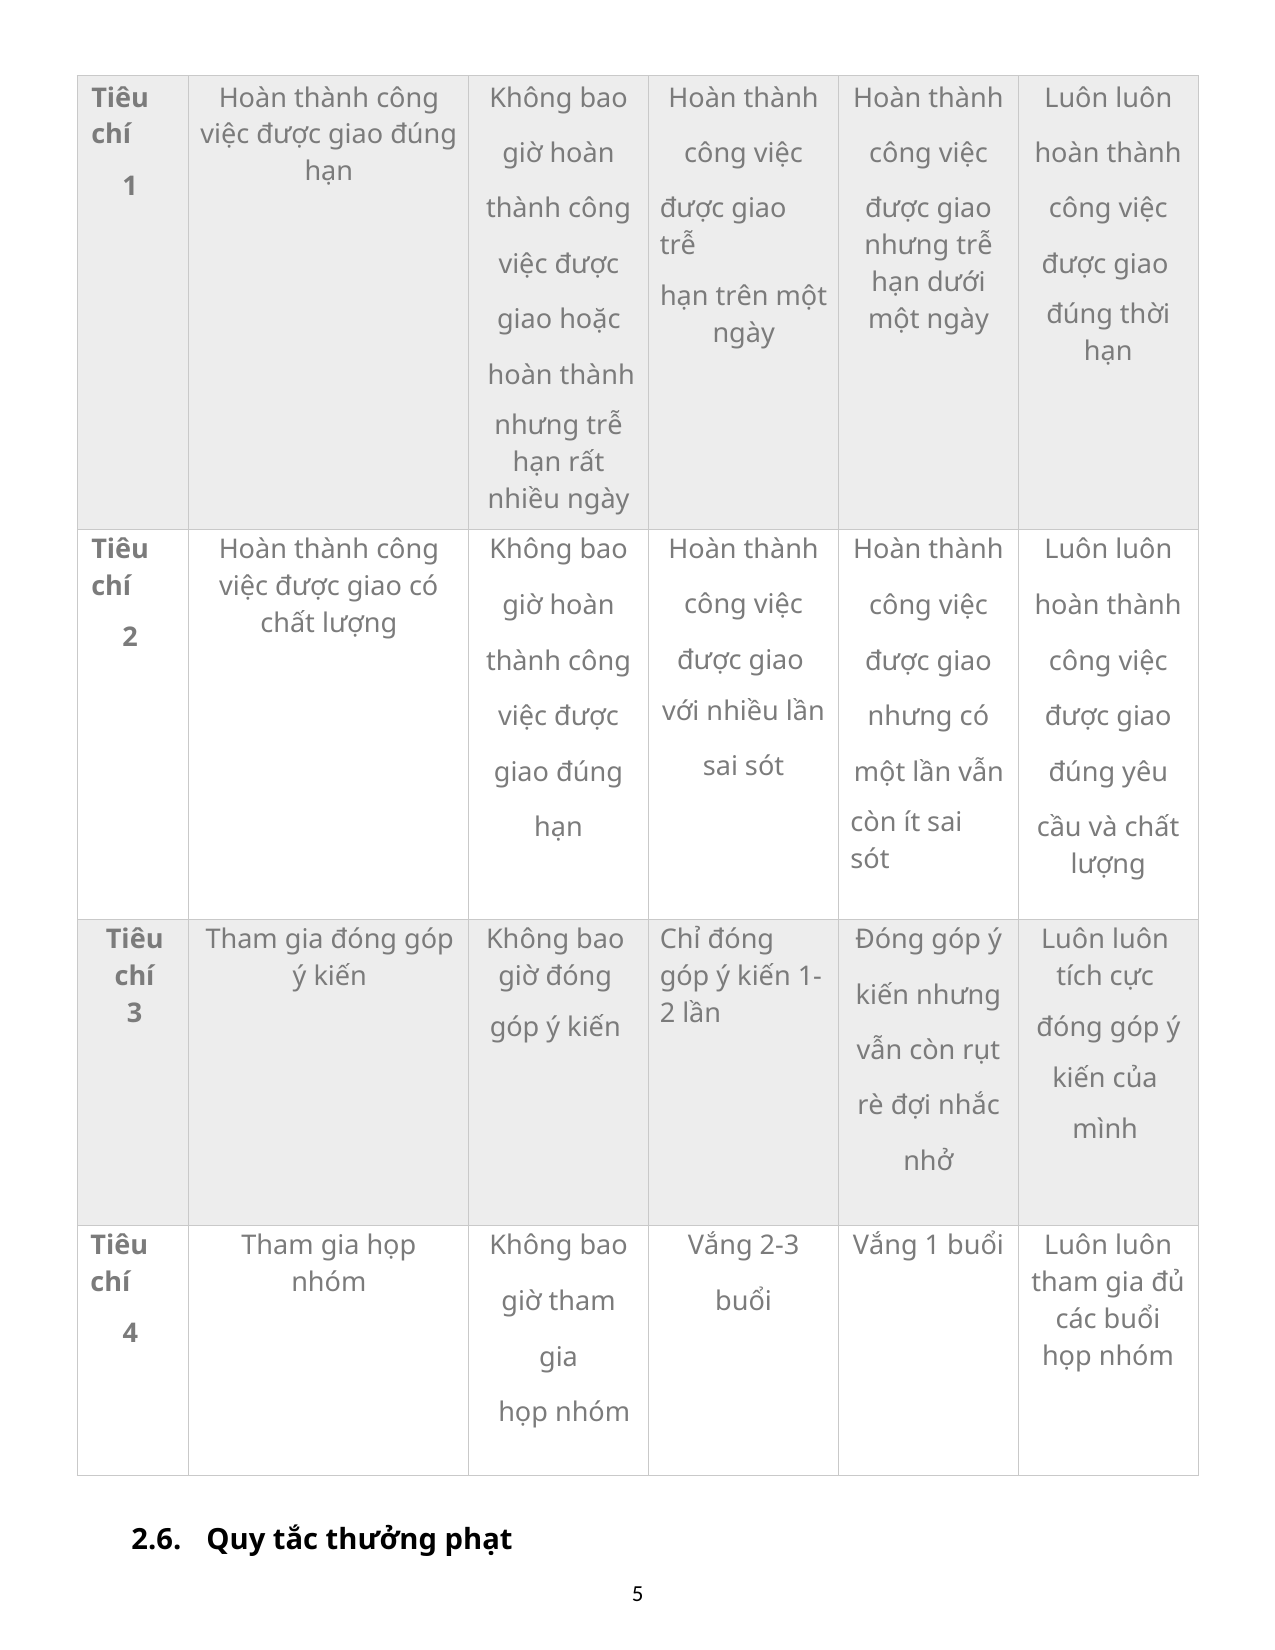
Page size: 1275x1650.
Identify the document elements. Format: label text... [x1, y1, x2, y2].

table_cell Tham gia họp nhóm [189, 1226, 468, 1475]
table_cell Không bao giờ hoàn thành công việc được giao đúng hạn [469, 530, 648, 919]
table_cell Hoàn thành công việc được giao đúng hạn [189, 76, 468, 529]
table_cell Luôn luôn hoàn thành công việc được giao đúng thời hạn [1019, 76, 1198, 529]
table_cell Hoàn thành công việc được giao có chất lượng [189, 530, 468, 919]
table_cell Tiêu chí 1 [78, 76, 188, 529]
table_cell Không bao giờ hoàn thành công việc được giao hoặc hoàn thành nhưng trễ hạn rất nhiều ngày [469, 76, 648, 529]
table_cell Tiêu chí 2 [78, 530, 188, 919]
table_cell Chỉ đóng góp ý kiến 1-2 lần [649, 920, 838, 1225]
table_cell Luôn luôn hoàn thành công việc được giao đúng yêu cầu và chất lượng [1019, 530, 1198, 919]
table_cell Hoàn thành công việc được giao với nhiều lần sai sót [649, 530, 838, 919]
table_cell Tham gia đóng góp ý kiến [189, 920, 468, 1225]
table_cell Đóng góp ý kiến nhưng vẫn còn rụt rè đợi nhắc nhở [839, 920, 1018, 1225]
table_cell Hoàn thành công việc được giao nhưng có một lần vẫn còn ít sai sót [839, 530, 1018, 919]
table_cell Tiêu chí 3 [78, 920, 188, 1225]
table_cell Hoàn thành công việc được giao nhưng trễ hạn dưới một ngày [839, 76, 1018, 529]
list Quy tắc thưởng phạt [131, 1518, 1200, 1558]
table_cell Luôn luôn tích cực đóng góp ý kiến của mình [1019, 920, 1198, 1225]
table_cell Vắng 1 buổi [839, 1226, 1018, 1475]
table_cell Hoàn thành công việc được giao trễ hạn trên một ngày [649, 76, 838, 529]
table_cell Tiêu chí 4 [78, 1226, 188, 1475]
table_cell Luôn luôn tham gia đủ các buổi họp nhóm [1019, 1226, 1198, 1475]
table_cell Không bao giờ đóng góp ý kiến [469, 920, 648, 1225]
table_cell Không bao giờ tham gia họp nhóm [469, 1226, 648, 1475]
table_cell Vắng 2-3 buổi [649, 1226, 838, 1475]
